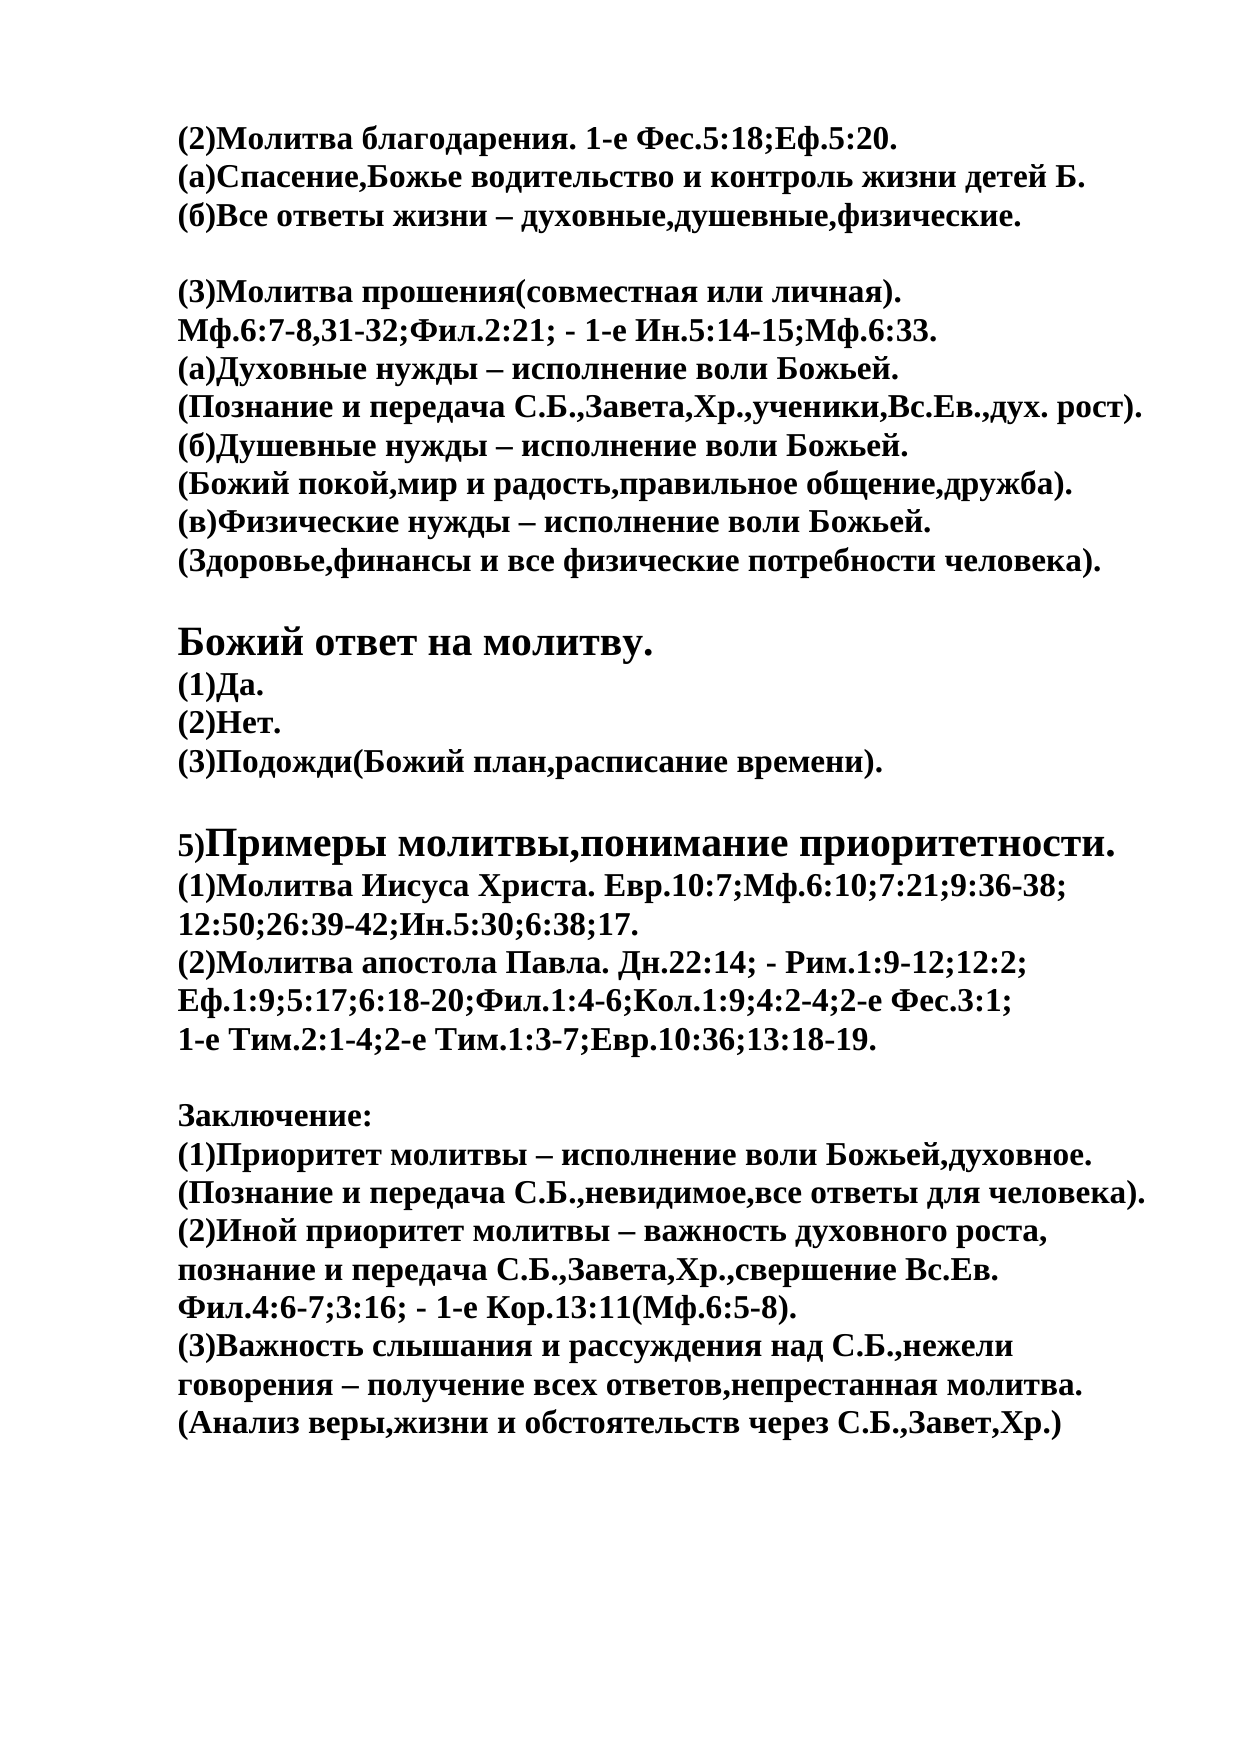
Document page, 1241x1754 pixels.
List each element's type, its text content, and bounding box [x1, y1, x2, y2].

text (1)Молитва Иисуса Христа. Евр.10:7;Мф.6:10;7:21;9:36-38; [177, 866, 1152, 904]
text (в)Физические нужды – исполнение воли Божьей. [177, 501, 1152, 540]
text 12:50;26:39-42;Ин.5:30;6:38;17. [177, 904, 1152, 942]
text Божий ответ на молитву. [177, 616, 1152, 664]
text Еф.1:9;5:17;6:18-20;Фил.1:4-6;Кол.1:9;4:2-4;2-е Фес.3:1; [177, 981, 1152, 1019]
text (б)Все ответы жизни – духовные,душевные,физические. [177, 195, 1152, 233]
text познание и передача С.Б.,Завета,Хр.,свершение Вс.Ев. [177, 1249, 1152, 1287]
text (Познание и передача С.Б.,Завета,Хр.,ученики,Вс.Ев.,дух. рост). [177, 386, 1152, 425]
text (2)Молитва апостола Павла. Дн.22:14; - Рим.1:9-12;12:2; [177, 942, 1152, 981]
text Фил.4:6-7;3:16; - 1-е Кор.13:11(Мф.6:5-8). [177, 1287, 1152, 1326]
text (а)Спасение,Божье водительство и контроль жизни детей Б. [177, 156, 1152, 195]
text (3)Важность слышания и рассуждения над С.Б.,нежели говорения – получение всех ответов,непрестанная молитва. [177, 1326, 1152, 1402]
text (Здоровье,финансы и все физические потребности человека). [177, 540, 1152, 578]
text Мф.6:7-8,31-32;Фил.2:21; - 1-е Ин.5:14-15;Мф.6:33. [177, 310, 1152, 348]
text (Познание и передача С.Б.,невидимое,все ответы для человека). [177, 1172, 1152, 1211]
text (1)Да. [177, 664, 1152, 703]
text Заключение: [177, 1096, 1152, 1134]
text (а)Духовные нужды – исполнение воли Божьей. [177, 348, 1152, 386]
text (1)Приоритет молитвы – исполнение воли Божьей,духовное. [177, 1134, 1152, 1172]
text (3)Подожди(Божий план,расписание времени). [177, 741, 1152, 779]
text (2)Нет. [177, 703, 1152, 741]
text 1-е Тим.2:1-4;2-е Тим.1:3-7;Евр.10:36;13:18-19. [177, 1019, 1152, 1057]
text (б)Душевные нужды – исполнение воли Божьей. [177, 425, 1152, 463]
text (2)Молитва благодарения. 1-е Фес.5:18;Еф.5:20. [177, 118, 1152, 156]
text (2)Иной приоритет молитвы – важность духовного роста, [177, 1211, 1152, 1249]
text (Анализ веры,жизни и обстоятельств через С.Б.,Завет,Хр.) [177, 1402, 1152, 1441]
text (Божий покой,мир и радость,правильное общение,дружба). [177, 463, 1152, 501]
text (3)Молитва прошения(совместная или личная). [177, 271, 1152, 310]
text 5)Примеры молитвы,понимание приоритетности. [177, 818, 1152, 866]
